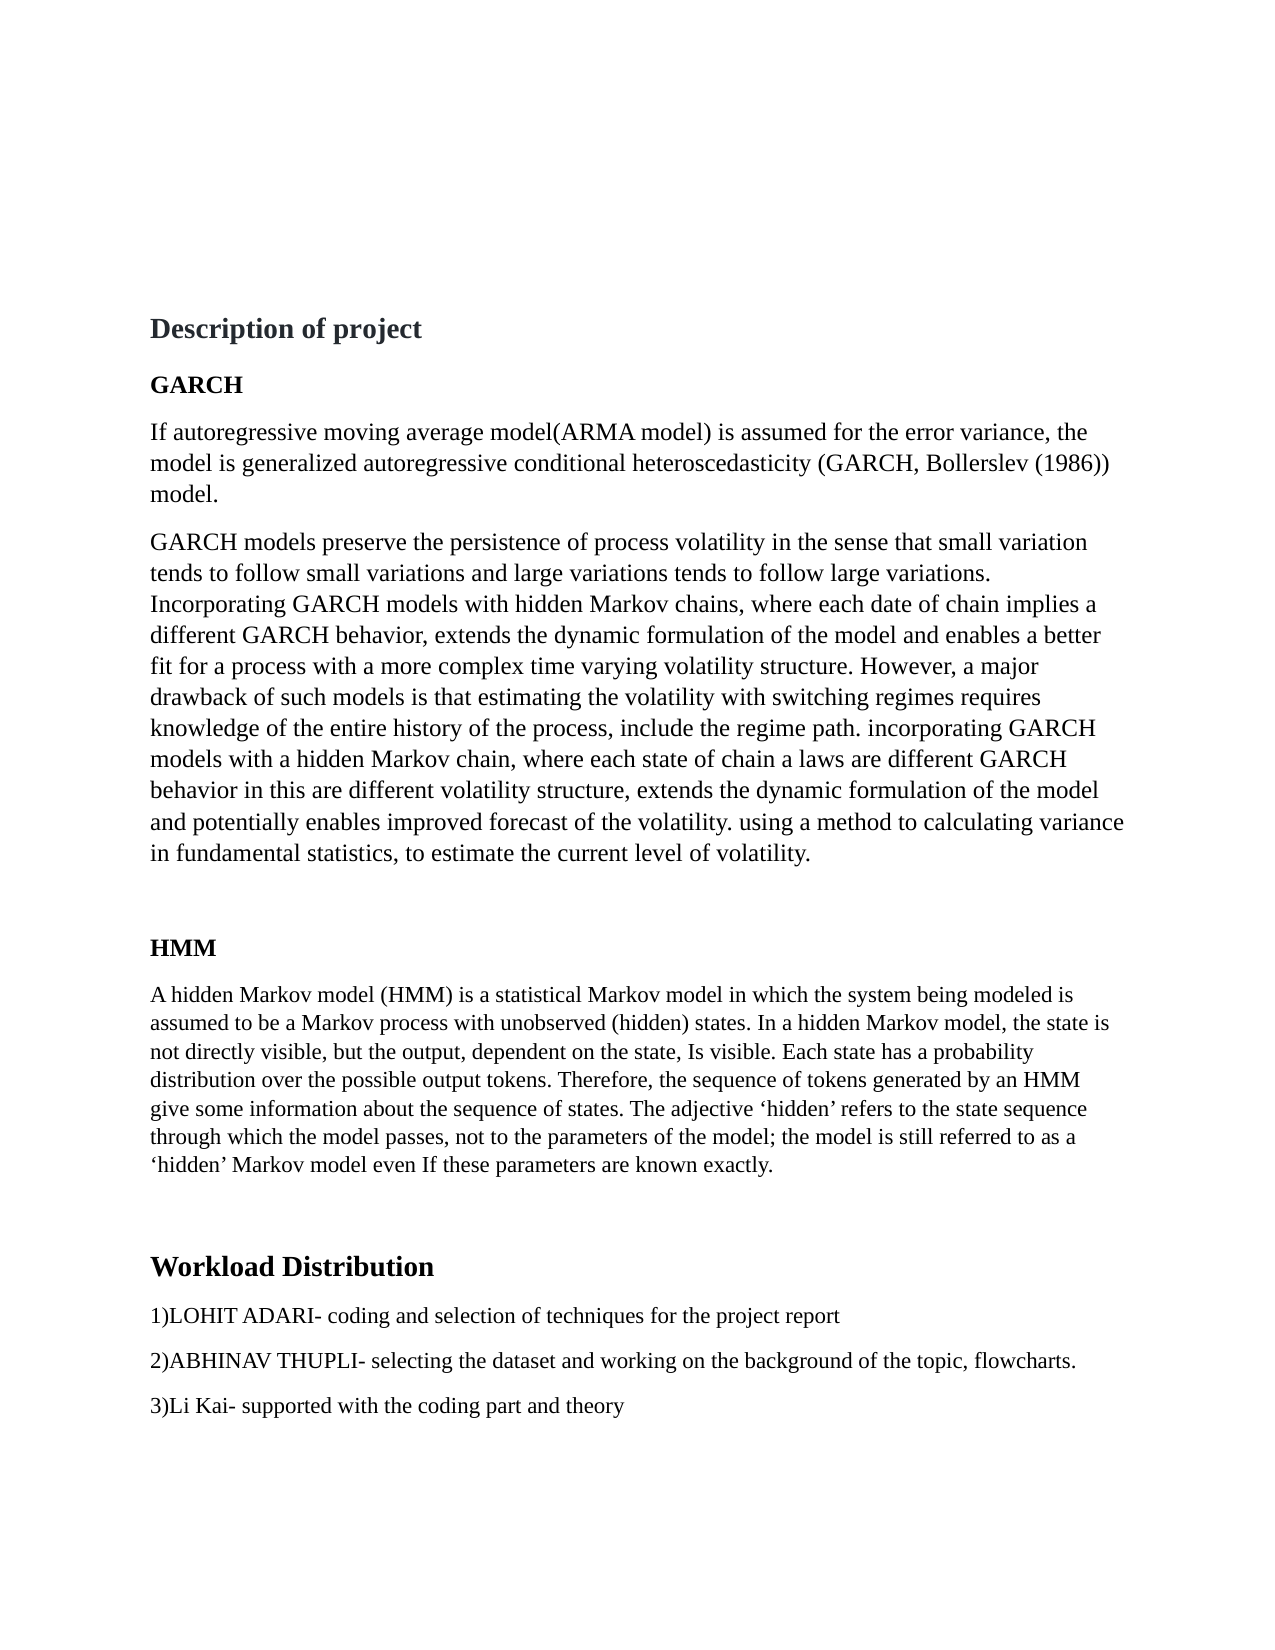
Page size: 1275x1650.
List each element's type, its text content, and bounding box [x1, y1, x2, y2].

text GARCH models preserve the persistence of process volatility in the sense that small variation tends to follow small variations and large variations tends to follow large variations. Incorporating GARCH models with hidden Markov chains, where each date of chain implies a different GARCH behavior, extends the dynamic formulation of the model and enables a better fit for a process with a more complex time varying volatility structure. However, a major drawback of such models is that estimating the volatility with switching regimes requires knowledge of the entire history of the process, include the regime path. incorporating GARCH models with a hidden Markov chain, where each state of chain a laws are different GARCH behavior in this are different volatility structure, extends the dynamic formulation of the model and potentially enables improved forecast of the volatility. using a method to calculating variance in fundamental statistics, to estimate the current level of volatility. [150, 527, 1125, 866]
text GARCH [150, 370, 1125, 398]
text If autoregressive moving average model(ARMA model) is assumed for the error variance, the model is generalized autoregressive conditional heteroscedasticity (GARCH, Bollerslev (1986)) model. [150, 417, 1125, 508]
text 1)LOHIT ADARI- coding and selection of techniques for the project report [150, 1302, 1125, 1328]
text 3)Li Kai- supported with the coding part and theory [150, 1392, 1125, 1419]
text Workload Distribution [150, 1249, 1125, 1283]
text 2)ABHINAV THUPLI- selecting the dataset and working on the background of the topic, flowcharts. [150, 1347, 1125, 1374]
text A hidden Markov model (HMM) is a statistical Markov model in which the system being modeled is assumed to be a Markov process with unobserved (hidden) states. In a hidden Markov model, the state is not directly visible, but the output, dependent on the state, Is visible. Each state has a probability distribution over the possible output tokens. Therefore, the sequence of tokens generated by an HMM give some information about the sequence of states. The adjective ‘hidden’ refers to the state sequence through which the model passes, not to the parameters of the model; the model is still referred to as a ‘hidden’ Markov model even If these parameters are known exactly. [150, 981, 1125, 1178]
text Description of project [150, 311, 1125, 345]
text HMM [150, 933, 1125, 962]
